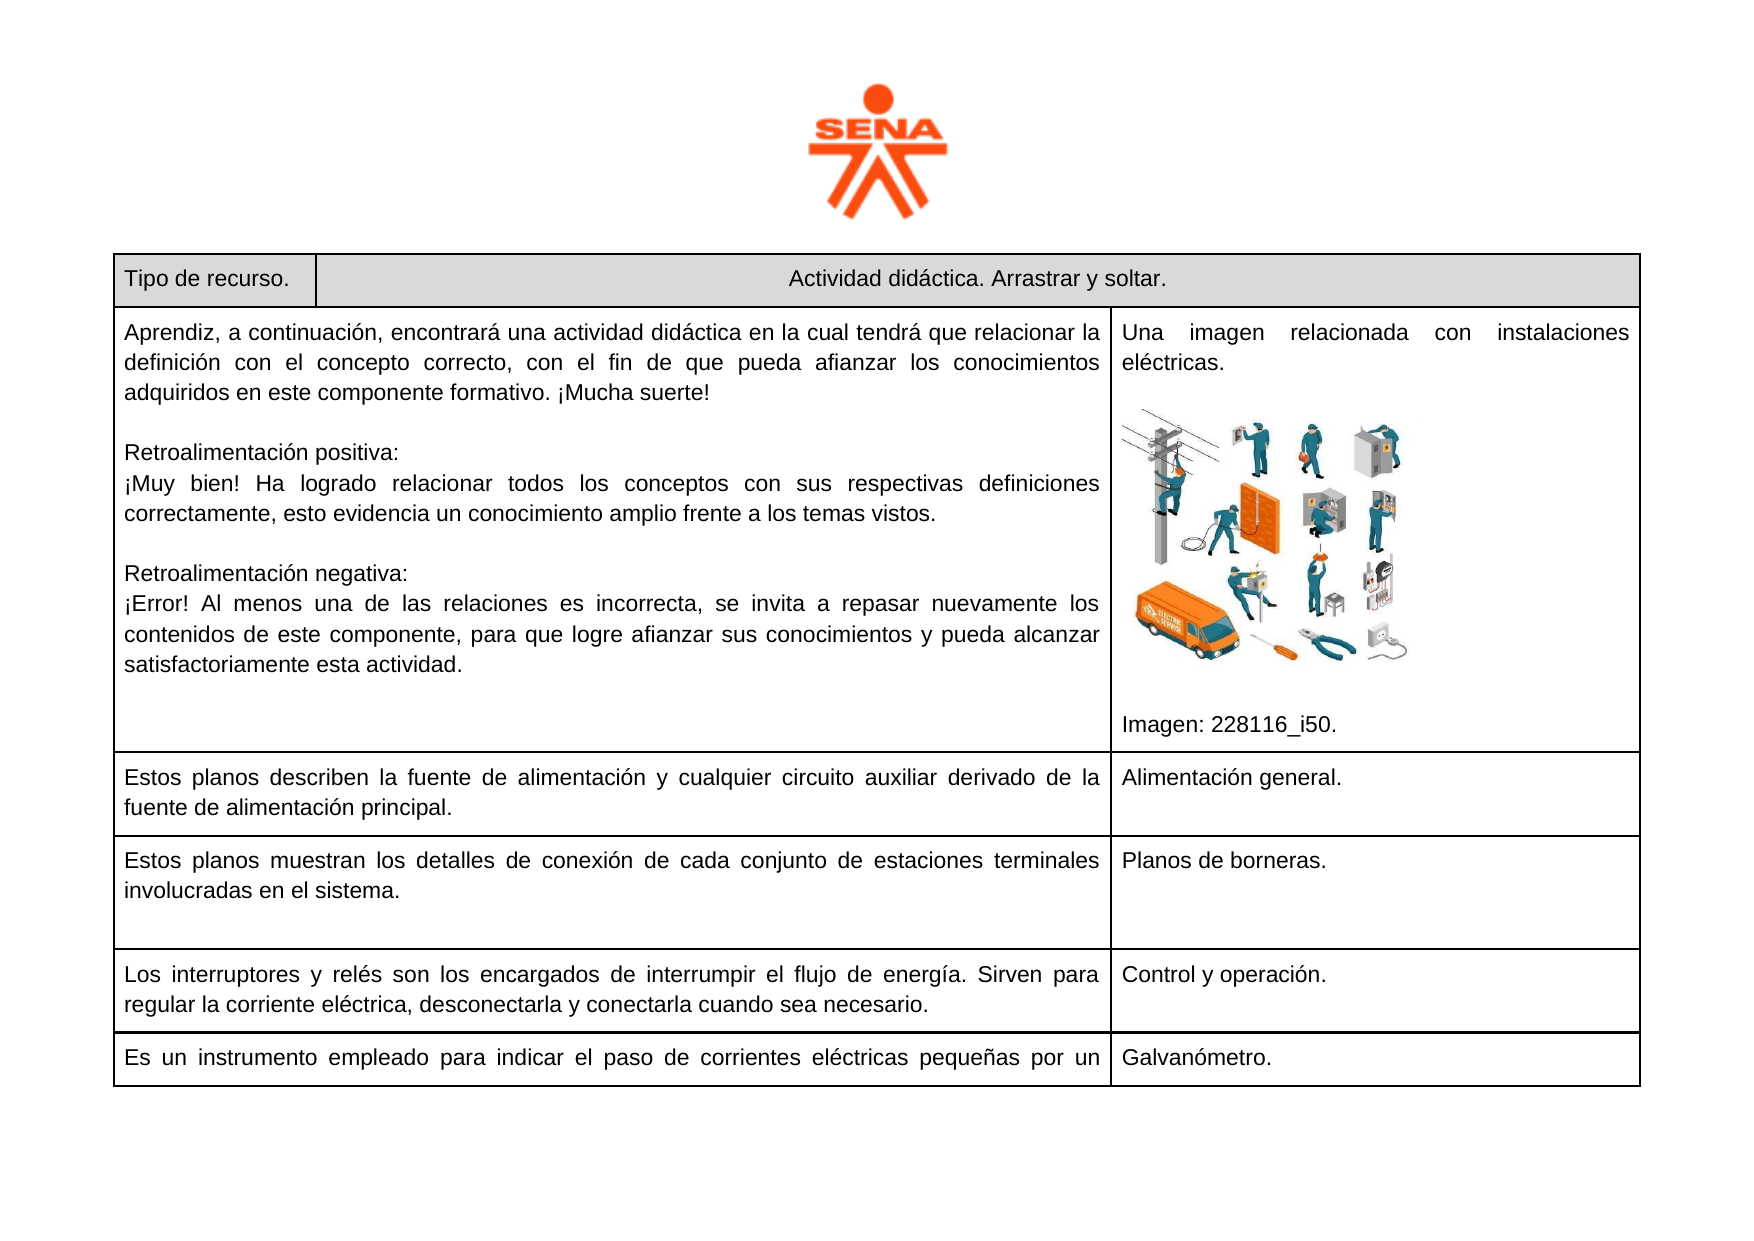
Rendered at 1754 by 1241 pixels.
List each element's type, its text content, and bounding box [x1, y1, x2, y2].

table_cell Estos planos muestran los detalles de conexión de cada conjunto de estaciones terminales involucradas en el sistema. [115, 837, 1110, 948]
table_cell Una imagen relacionada con instalaciones eléctricas. Imagen: 228116_i50. [1112, 308, 1639, 751]
table_cell Galvanómetro. [1112, 1034, 1639, 1084]
picture [796, 75, 958, 227]
table_cell Alimentación general. [1112, 753, 1639, 834]
table_cell Estos planos describen la fuente de alimentación y cualquier circuito auxiliar derivado de la fuente de alimentación principal. [115, 753, 1110, 834]
table_cell Planos de borneras. [1112, 837, 1639, 948]
table_cell Aprendiz, a continuación, encontrará una actividad didáctica en la cual tendrá que relacionar la definición con el concepto correcto, con el fin de que pueda afianzar los conocimientos adquiridos en este componente formativo. ¡Mucha suerte! Retroalimentación positiva: ¡Muy bien! Ha logrado relacionar todos los conceptos con sus respectivas definiciones correctamente, esto evidencia un conocimiento amplio frente a los temas vistos. Retroalimentación negativa: ¡Error! Al menos una de las relaciones es incorrecta, se invita a repasar nuevamente los contenidos de este componente, para que logre afianzar sus conocimientos y pueda alcanzar satisfactoriamente esta actividad. [115, 308, 1110, 751]
table_header Actividad didáctica. Arrastrar y soltar. [317, 255, 1639, 306]
picture [1121, 409, 1422, 672]
table_header Tipo de recurso. [115, 255, 315, 306]
table_cell Control y operación. [1112, 950, 1639, 1031]
table_cell Los interruptores y relés son los encargados de interrumpir el flujo de energía. Sirven para regular la corriente eléctrica, desconectarla y conectarla cuando sea necesario. [115, 950, 1110, 1031]
